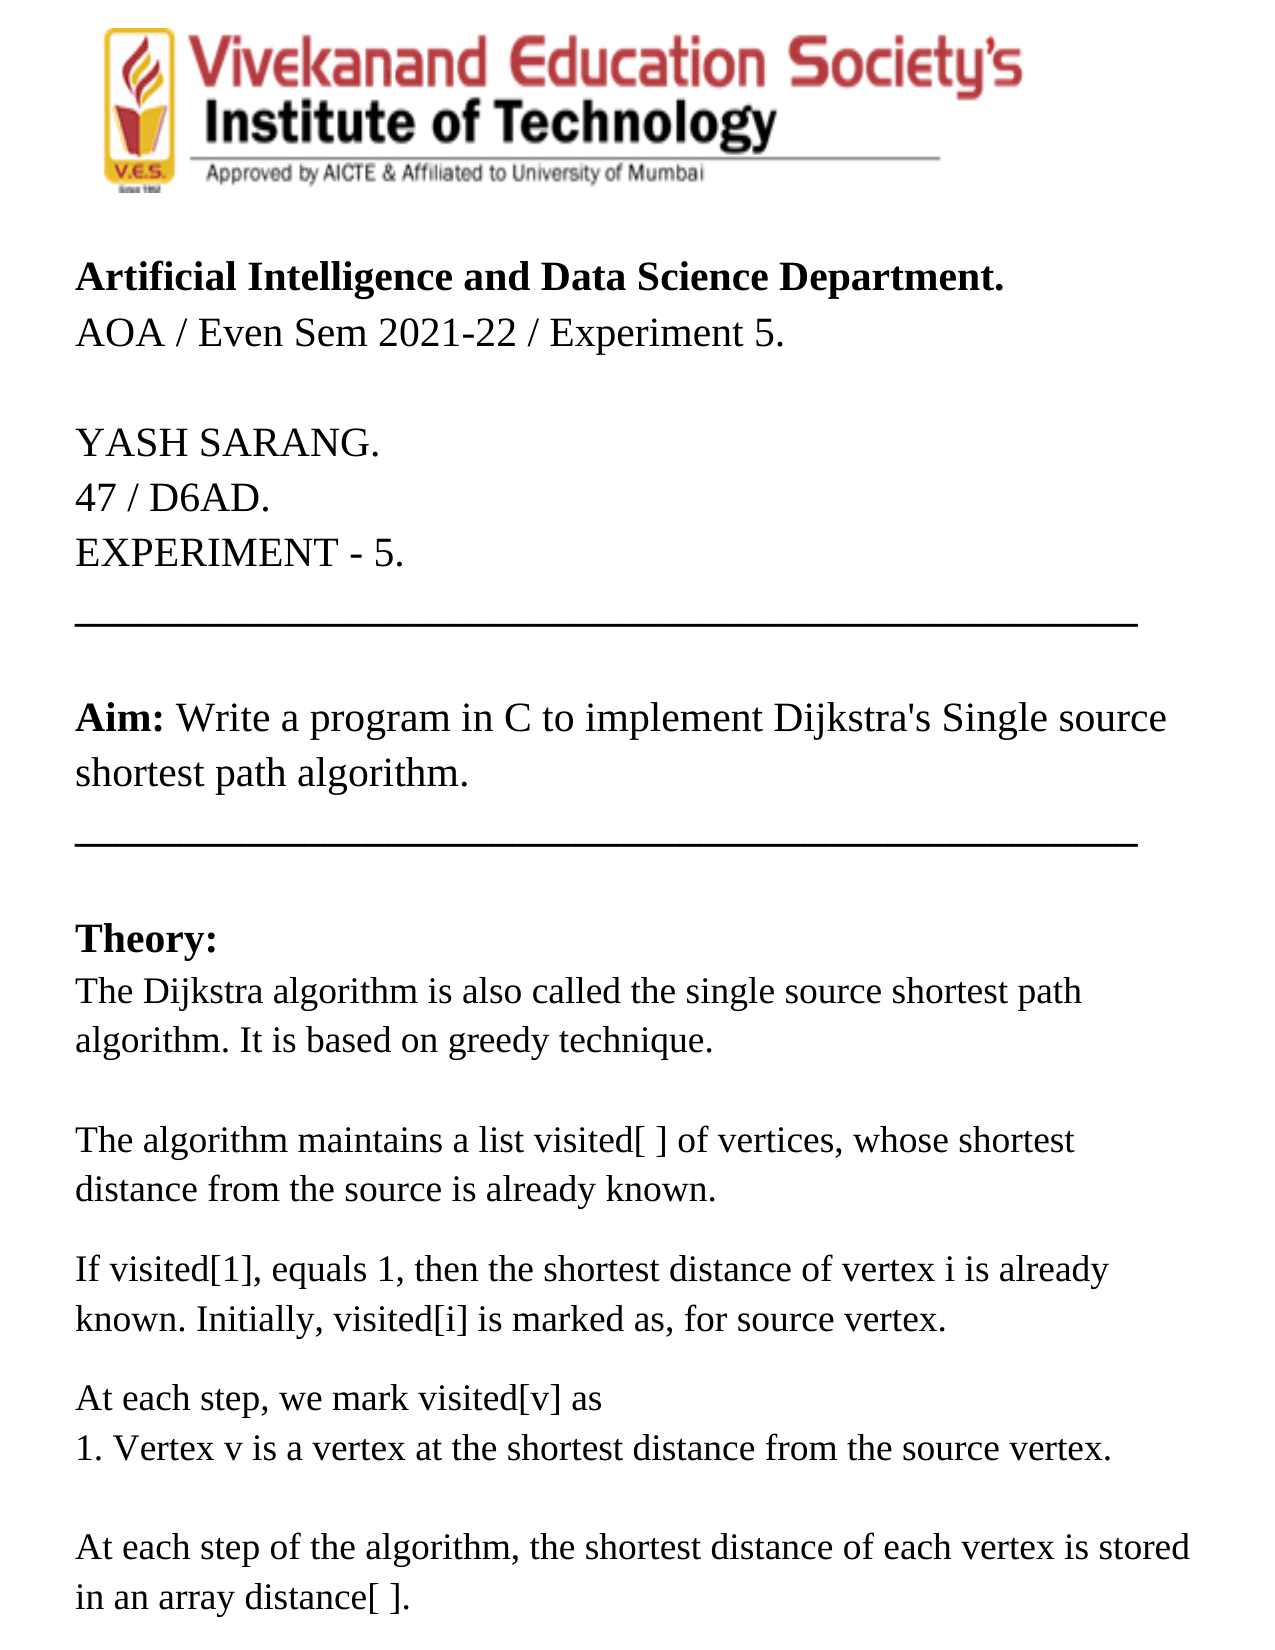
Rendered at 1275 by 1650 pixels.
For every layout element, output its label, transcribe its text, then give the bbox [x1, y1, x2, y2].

text 1. Vertex v is a vertex at the shortest distance from the source vertex. [75, 1425, 1200, 1468]
picture [75, 28, 1046, 193]
text ___________________________________________________ [75, 803, 1200, 851]
text 47 / D6AD. [75, 472, 1200, 520]
text EXPERIMENT - 5. [75, 527, 1200, 575]
text AOA / Even Sem 2021-22 / Experiment 5. [75, 307, 1200, 355]
text At each step of the algorithm, the shortest distance of each vertex is stored in an array distance[ ]. [75, 1524, 1200, 1617]
text ___________________________________________________ [75, 582, 1200, 630]
text If visited[1], equals 1, then the shortest distance of vertex i is already known. Initially, visited[i] is marked as, for source vertex. [75, 1246, 1200, 1339]
text Aim: Write a program in C to implement Dijkstra's Single source [75, 693, 1200, 741]
text The algorithm maintains a list visited[ ] of vertices, whose shortest distance from the source is already known. [75, 1117, 1200, 1210]
text Theory: [75, 913, 1200, 961]
text At each step, we mark visited[v] as [75, 1376, 1200, 1419]
text shortest path algorithm. [75, 748, 1200, 796]
text YASH SARANG. [75, 417, 1200, 465]
text The Dijkstra algorithm is also called the single source shortest path algorithm. It is based on greedy technique. [75, 968, 1200, 1061]
text Artificial Intelligence and Data Science Department. [75, 252, 1200, 300]
